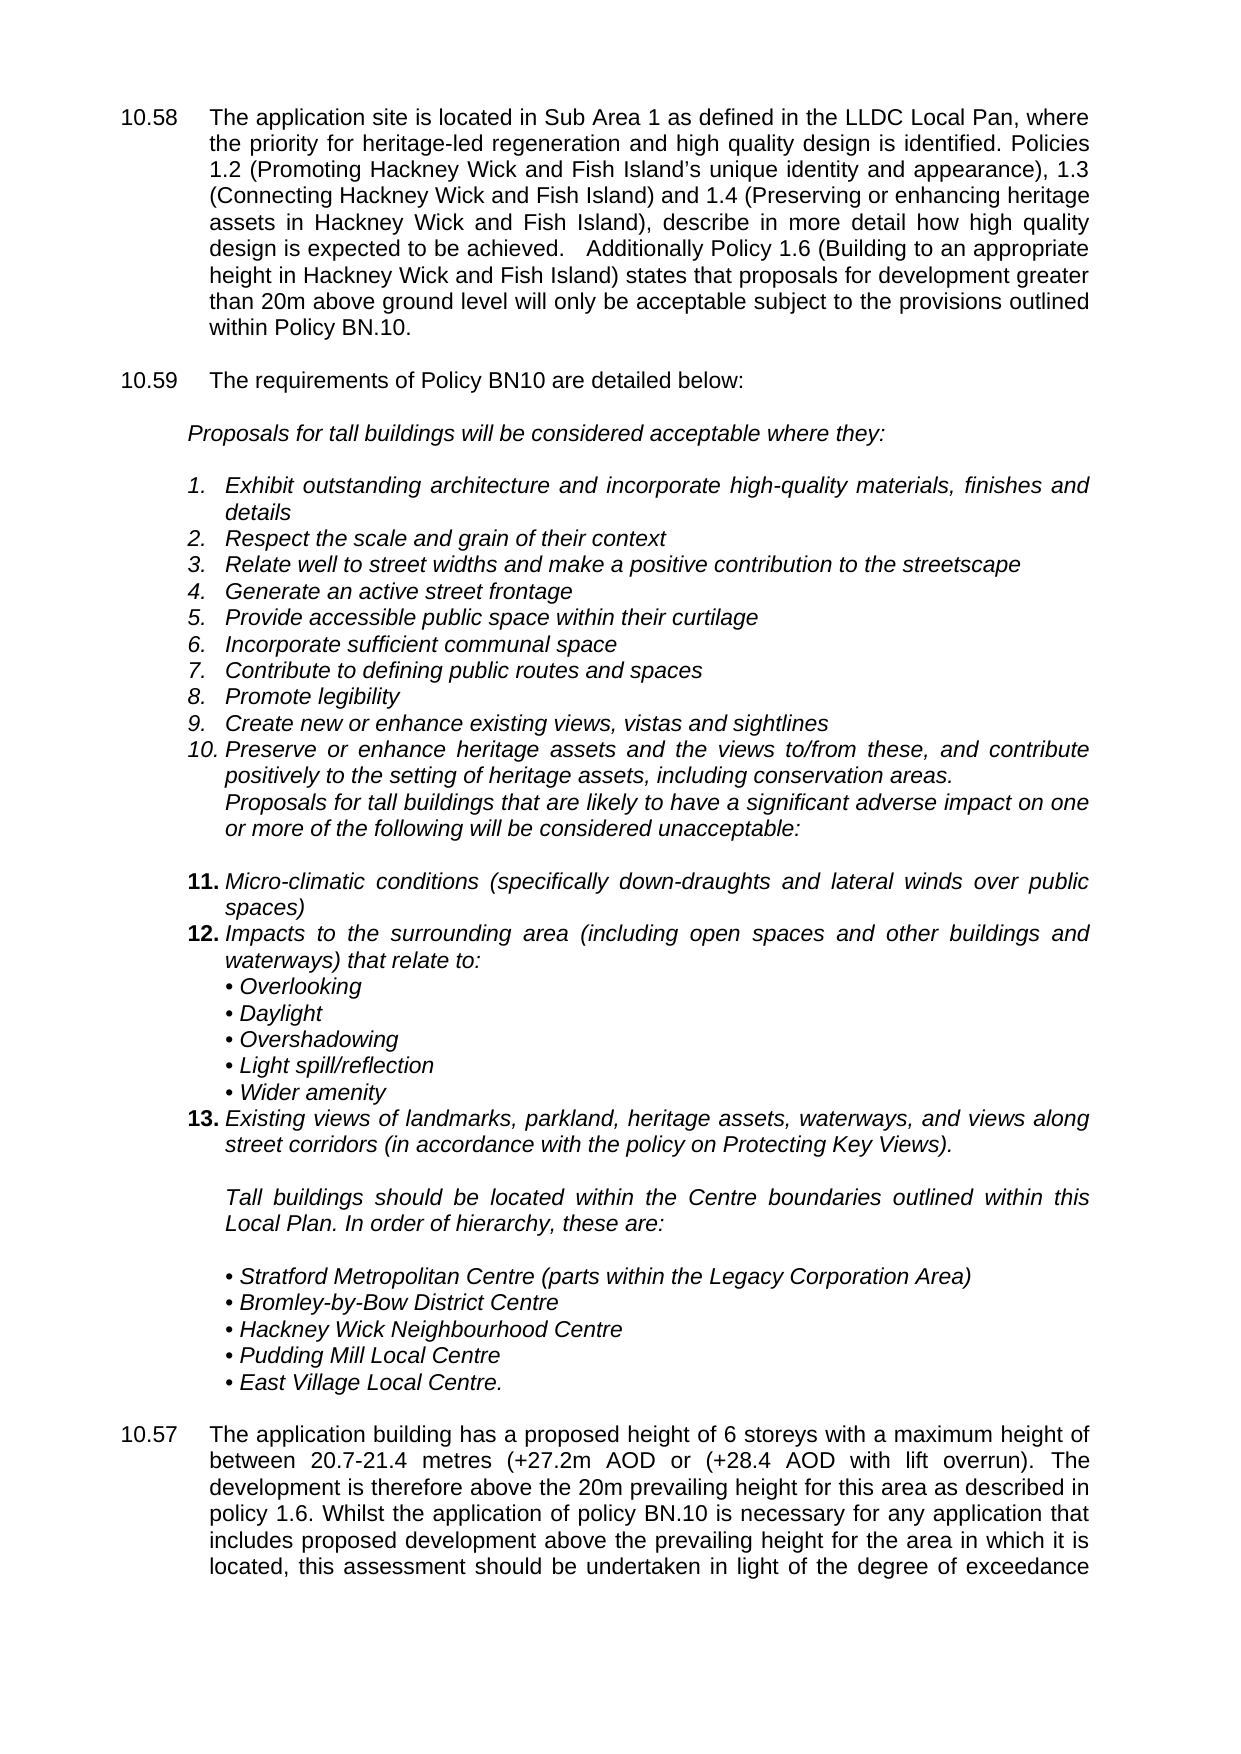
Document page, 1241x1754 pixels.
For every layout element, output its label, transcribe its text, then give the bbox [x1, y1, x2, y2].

list Relate well to street widths and make a positive contribution to the streetscape [187, 551, 1090, 578]
list Create new or enhance existing views, vistas and sightlines [187, 709, 1090, 736]
list Proposals for tall buildings that are likely to have a significant adverse impact on one or more of the following will be considered unacceptable: [225, 789, 1090, 841]
text • Bromley-by-Bow District Centre [225, 1289, 1090, 1316]
list Preserve or enhance heritage assets and the views to/from these, and contribute positively to the setting of heritage assets, including conservation areas. [187, 736, 1090, 789]
list Contribute to defining public routes and spaces [187, 657, 1090, 683]
list Provide accessible public space within their curtilage [187, 604, 1090, 631]
text • Overshadowing [225, 1026, 1090, 1052]
text • Daylight [225, 999, 1090, 1026]
list The requirements of Policy BN10 are detailed below: [120, 367, 1090, 393]
list Respect the scale and grain of their context [187, 525, 1090, 551]
text Proposals for tall buildings will be considered acceptable where they: [150, 420, 1090, 446]
list Micro-climatic conditions (specifically down-draughts and lateral winds over public spaces) [187, 868, 1090, 920]
text • Pudding Mill Local Centre [225, 1342, 1090, 1368]
text • Wider amenity [225, 1078, 1090, 1105]
list The application site is located in Sub Area 1 as defined in the LLDC Local Pan, where the priority for heritage-led regeneration and high quality design is identified. Policies 1.2 (Promoting Hackney Wick and Fish Island’s unique identity and appearance), 1.3 (Connecting Hackney Wick and Fish Island) and 1.4 (Preserving or enhancing heritage assets in Hackney Wick and Fish Island), describe in more detail how high quality design is expected to be achieved. Additionally Policy 1.6 (Building to an appropriate height in Hackney Wick and Fish Island) states that proposals for development greater than 20m above ground level will only be acceptable subject to the provisions outlined within Policy BN.10. [120, 103, 1090, 341]
text • Overlooking [225, 973, 1090, 999]
list Tall buildings should be located within the Centre boundaries outlined within this Local Plan. In order of hierarchy, these are: [225, 1184, 1090, 1237]
text • Hackney Wick Neighbourhood Centre [225, 1316, 1090, 1342]
text • East Village Local Centre. [225, 1368, 1090, 1395]
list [120, 1421, 1090, 1579]
list Promote legibility [187, 683, 1090, 709]
text • Light spill/reflection [225, 1052, 1090, 1078]
list Exhibit outstanding architecture and incorporate high-quality materials, finishes and details [187, 472, 1090, 525]
list Generate an active street frontage [187, 578, 1090, 604]
text • Stratford Metropolitan Centre (parts within the Legacy Corporation Area) [225, 1263, 1090, 1289]
list Impacts to the surrounding area (including open spaces and other buildings and waterways) that relate to: [187, 920, 1090, 973]
list Existing views of landmarks, parkland, heritage assets, waterways, and views along street corridors (in accordance with the policy on Protecting Key Views). [187, 1105, 1090, 1158]
list Incorporate sufficient communal space [187, 631, 1090, 657]
